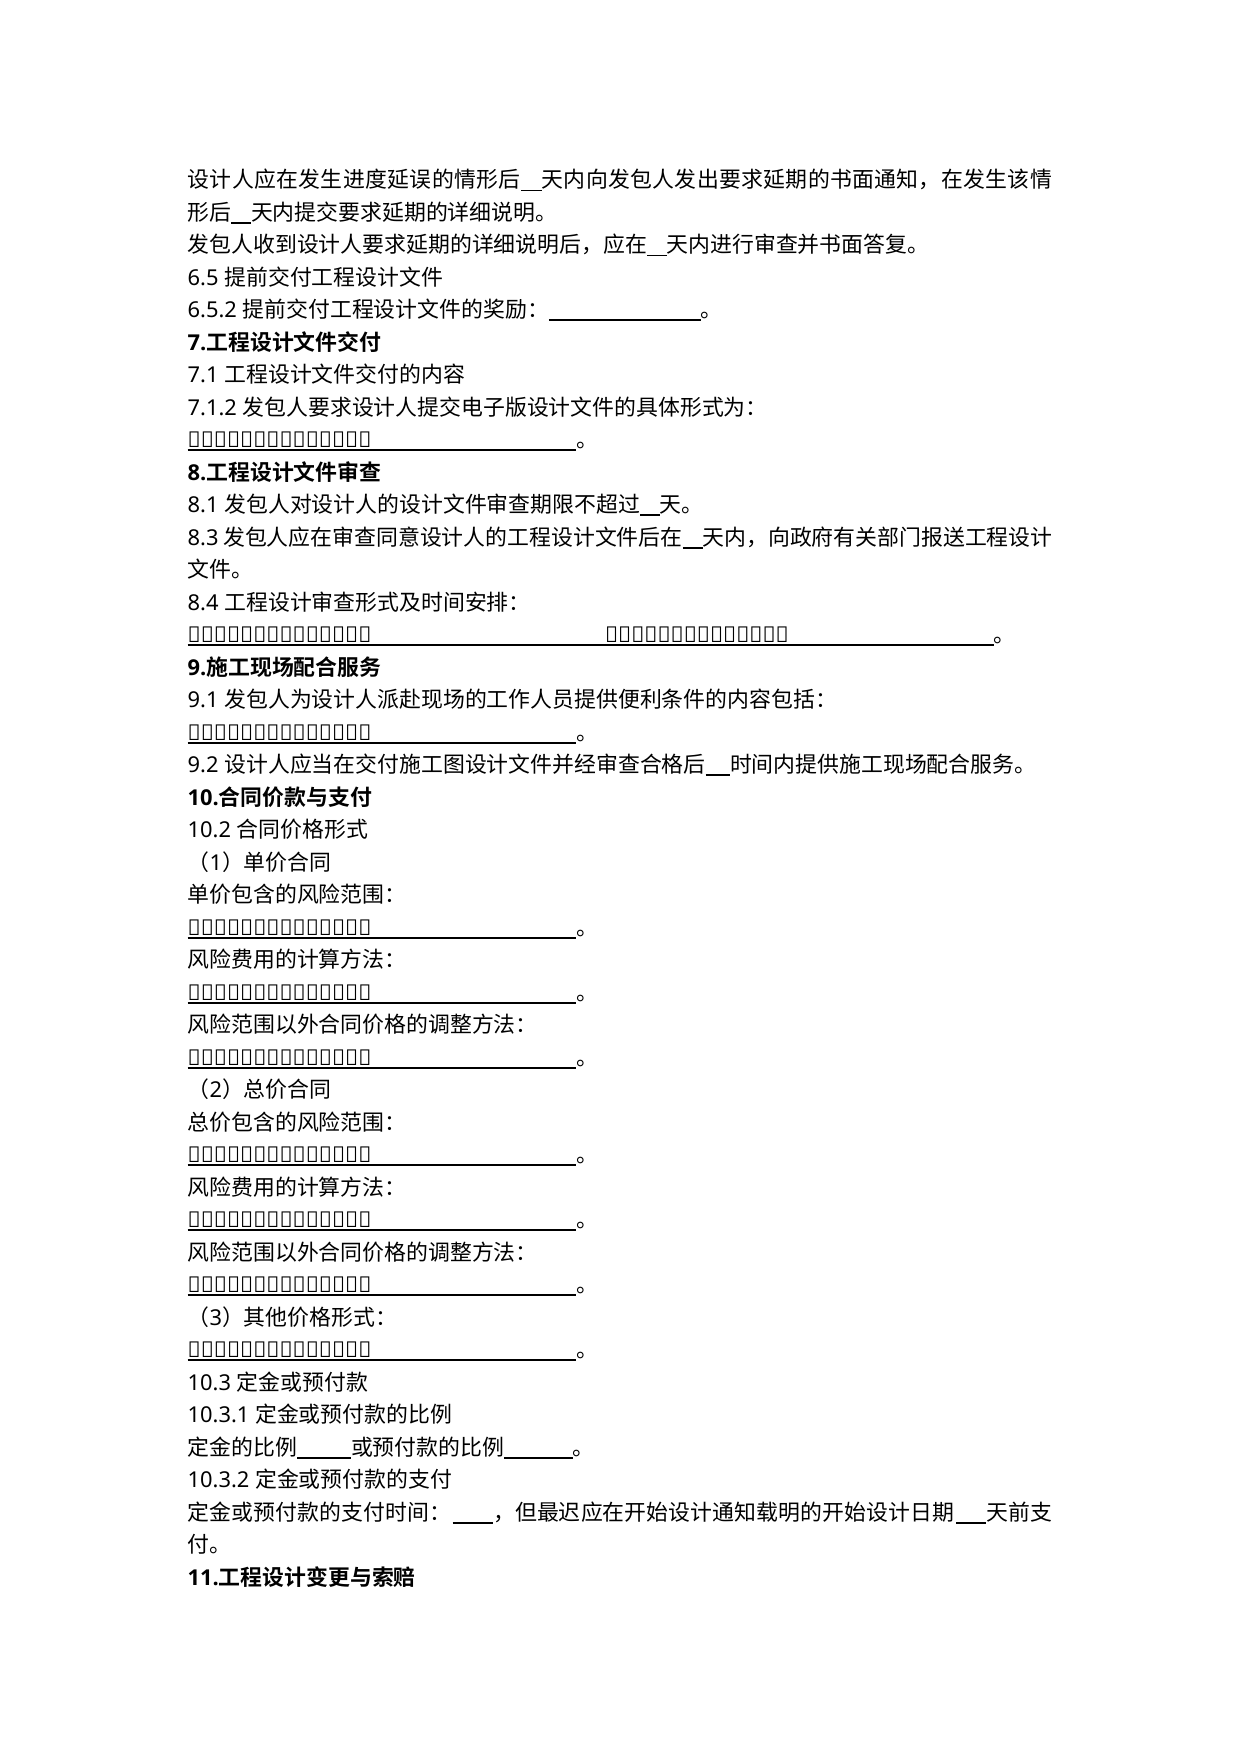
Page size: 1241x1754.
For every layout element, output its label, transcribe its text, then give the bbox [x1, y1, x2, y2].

text 风险范围以外合同价格的调整方法： [187, 1007, 1053, 1039]
text 8.4 工程设计审查形式及时间安排： [187, 584, 1053, 617]
text  。 [187, 1267, 1053, 1299]
text 7.工程设计文件交付 [187, 324, 1053, 357]
text 10.2 合同价格形式 [187, 812, 1053, 844]
text 10.3.1 定金或预付款的比例 [187, 1397, 1053, 1429]
text  。 [187, 974, 1053, 1007]
text 6.5.2 提前交付工程设计文件的奖励： 。 [187, 292, 1053, 324]
text  。 [187, 714, 1053, 747]
text 11.工程设计变更与索赔 [187, 1559, 1053, 1592]
text （1）单价合同 [187, 844, 1053, 877]
text 定金的比例 或预付款的比例 。 [187, 1429, 1053, 1462]
text 设计人应在发生进度延误的情形后 天内向发包人发出要求延期的书面通知，在发生该情形后 天内提交要求延期的详细说明。 [187, 162, 1053, 227]
text （2）总价合同 [187, 1072, 1053, 1104]
text  。 [187, 1039, 1053, 1072]
text  。 [187, 1202, 1053, 1234]
text 7.1 工程设计文件交付的内容 [187, 357, 1053, 389]
text 6.5 提前交付工程设计文件 [187, 259, 1053, 292]
text 风险范围以外合同价格的调整方法： [187, 1234, 1053, 1267]
text 9.2 设计人应当在交付施工图设计文件并经审查合格后 时间内提供施工现场配合服务。 [187, 747, 1053, 779]
text 8.工程设计文件审查 [187, 454, 1053, 487]
text 定金或预付款的支付时间： ，但最迟应在开始设计通知载明的开始设计日期 天前支付。 [187, 1494, 1053, 1559]
text 发包人收到设计人要求延期的详细说明后，应在 天内进行审查并书面答复。 [187, 227, 1053, 259]
text 单价包含的风险范围： [187, 877, 1053, 909]
text 7.1.2 发包人要求设计人提交电子版设计文件的具体形式为： [187, 389, 1053, 422]
text 风险费用的计算方法： [187, 942, 1053, 974]
text  。 [187, 422, 1053, 454]
text 10.3 定金或预付款 [187, 1364, 1053, 1397]
text   。 [187, 617, 1053, 649]
text 风险费用的计算方法： [187, 1169, 1053, 1202]
text  。 [187, 909, 1053, 942]
text 8.1 发包人对设计人的设计文件审查期限不超过 天。 [187, 487, 1053, 519]
text 10.合同价款与支付 [187, 779, 1053, 812]
text 总价包含的风险范围： [187, 1104, 1053, 1137]
text （3）其他价格形式： [187, 1299, 1053, 1332]
text 9.施工现场配合服务 [187, 649, 1053, 682]
text  。 [187, 1137, 1053, 1169]
text  。 [187, 1332, 1053, 1364]
text 10.3.2 定金或预付款的支付 [187, 1462, 1053, 1494]
text 8.3发包人应在审查同意设计人的工程设计文件后在 天内，向政府有关部门报送工程设计文件。 [187, 519, 1053, 584]
text 9.1 发包人为设计人派赴现场的工作人员提供便利条件的内容包括： [187, 682, 1053, 714]
